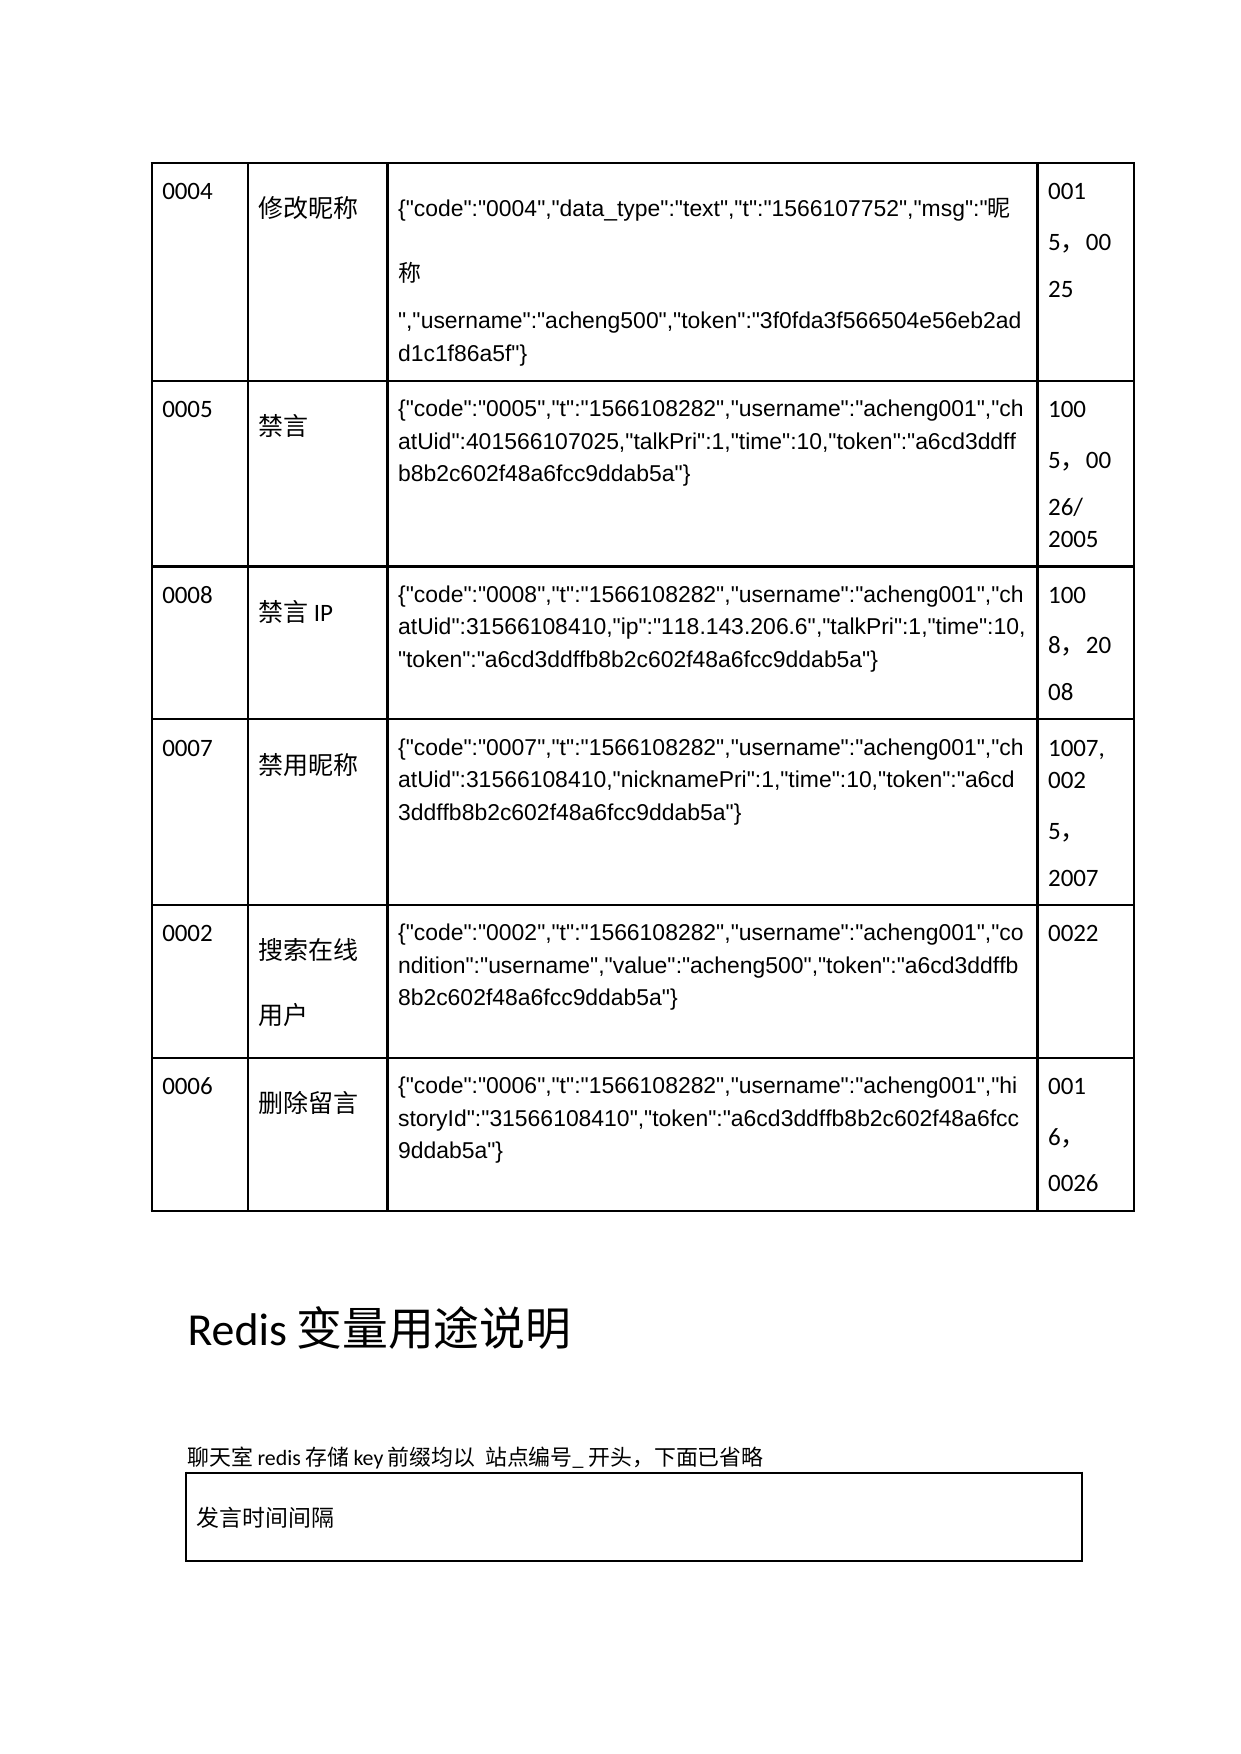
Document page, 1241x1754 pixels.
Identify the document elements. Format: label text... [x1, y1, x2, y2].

table_cell 0022 [1039, 906, 1133, 1057]
table_cell 0004 [153, 164, 247, 380]
text 聊天室redis存储key前缀均以 站点编号_ 开头，下面已省略 [187, 1439, 1053, 1472]
table_cell {"code":"0004","data_type":"text","t":"1566107752","msg":"昵称","username":"acheng500","token":"3f0fda3f566504e56eb2add1c1f86a5f"} [389, 164, 1036, 380]
table_cell 1005，0026/ 2005 [1039, 382, 1133, 565]
table_cell 搜索在线用户 [249, 906, 386, 1057]
table_cell {"code":"0006","t":"1566108282","username":"acheng001","historyId":"31566108410","token":"a6cd3ddffb8b2c602f48a6fcc9ddab5a"} [389, 1059, 1036, 1209]
table_cell 1008，2008 [1039, 568, 1133, 718]
table_cell 1007, 0025， 2007 [1039, 720, 1133, 904]
table_cell 0006 [153, 1059, 247, 1209]
table_cell 0008 [153, 568, 247, 718]
table_cell 0016， 0026 [1039, 1059, 1133, 1209]
table_cell 禁用昵称 [249, 720, 386, 904]
table_header 发言时间间隔 [187, 1474, 1081, 1559]
table_cell 0002 [153, 906, 247, 1057]
table_cell 禁言 [249, 382, 386, 565]
table_cell 0015，0025 [1039, 164, 1133, 380]
table_cell 0005 [153, 382, 247, 565]
text Redis变量用途说明 [187, 1277, 1053, 1374]
table_cell {"code":"0008","t":"1566108282","username":"acheng001","chatUid":31566108410,"ip":"118.143.206.6","talkPri":1,"time":10,"token":"a6cd3ddffb8b2c602f48a6fcc9ddab5a"} [389, 568, 1036, 718]
table_cell {"code":"0002","t":"1566108282","username":"acheng001","condition":"username","value":"acheng500","token":"a6cd3ddffb8b2c602f48a6fcc9ddab5a"} [389, 906, 1036, 1057]
table_cell 修改昵称 [249, 164, 386, 380]
table_cell 删除留言 [249, 1059, 386, 1209]
table_cell 禁言IP [249, 568, 386, 718]
table_cell 0007 [153, 720, 247, 904]
table_cell {"code":"0005","t":"1566108282","username":"acheng001","chatUid":401566107025,"talkPri":1,"time":10,"token":"a6cd3ddffb8b2c602f48a6fcc9ddab5a"} [389, 382, 1036, 565]
table_cell {"code":"0007","t":"1566108282","username":"acheng001","chatUid":31566108410,"nicknamePri":1,"time":10,"token":"a6cd3ddffb8b2c602f48a6fcc9ddab5a"} [389, 720, 1036, 904]
